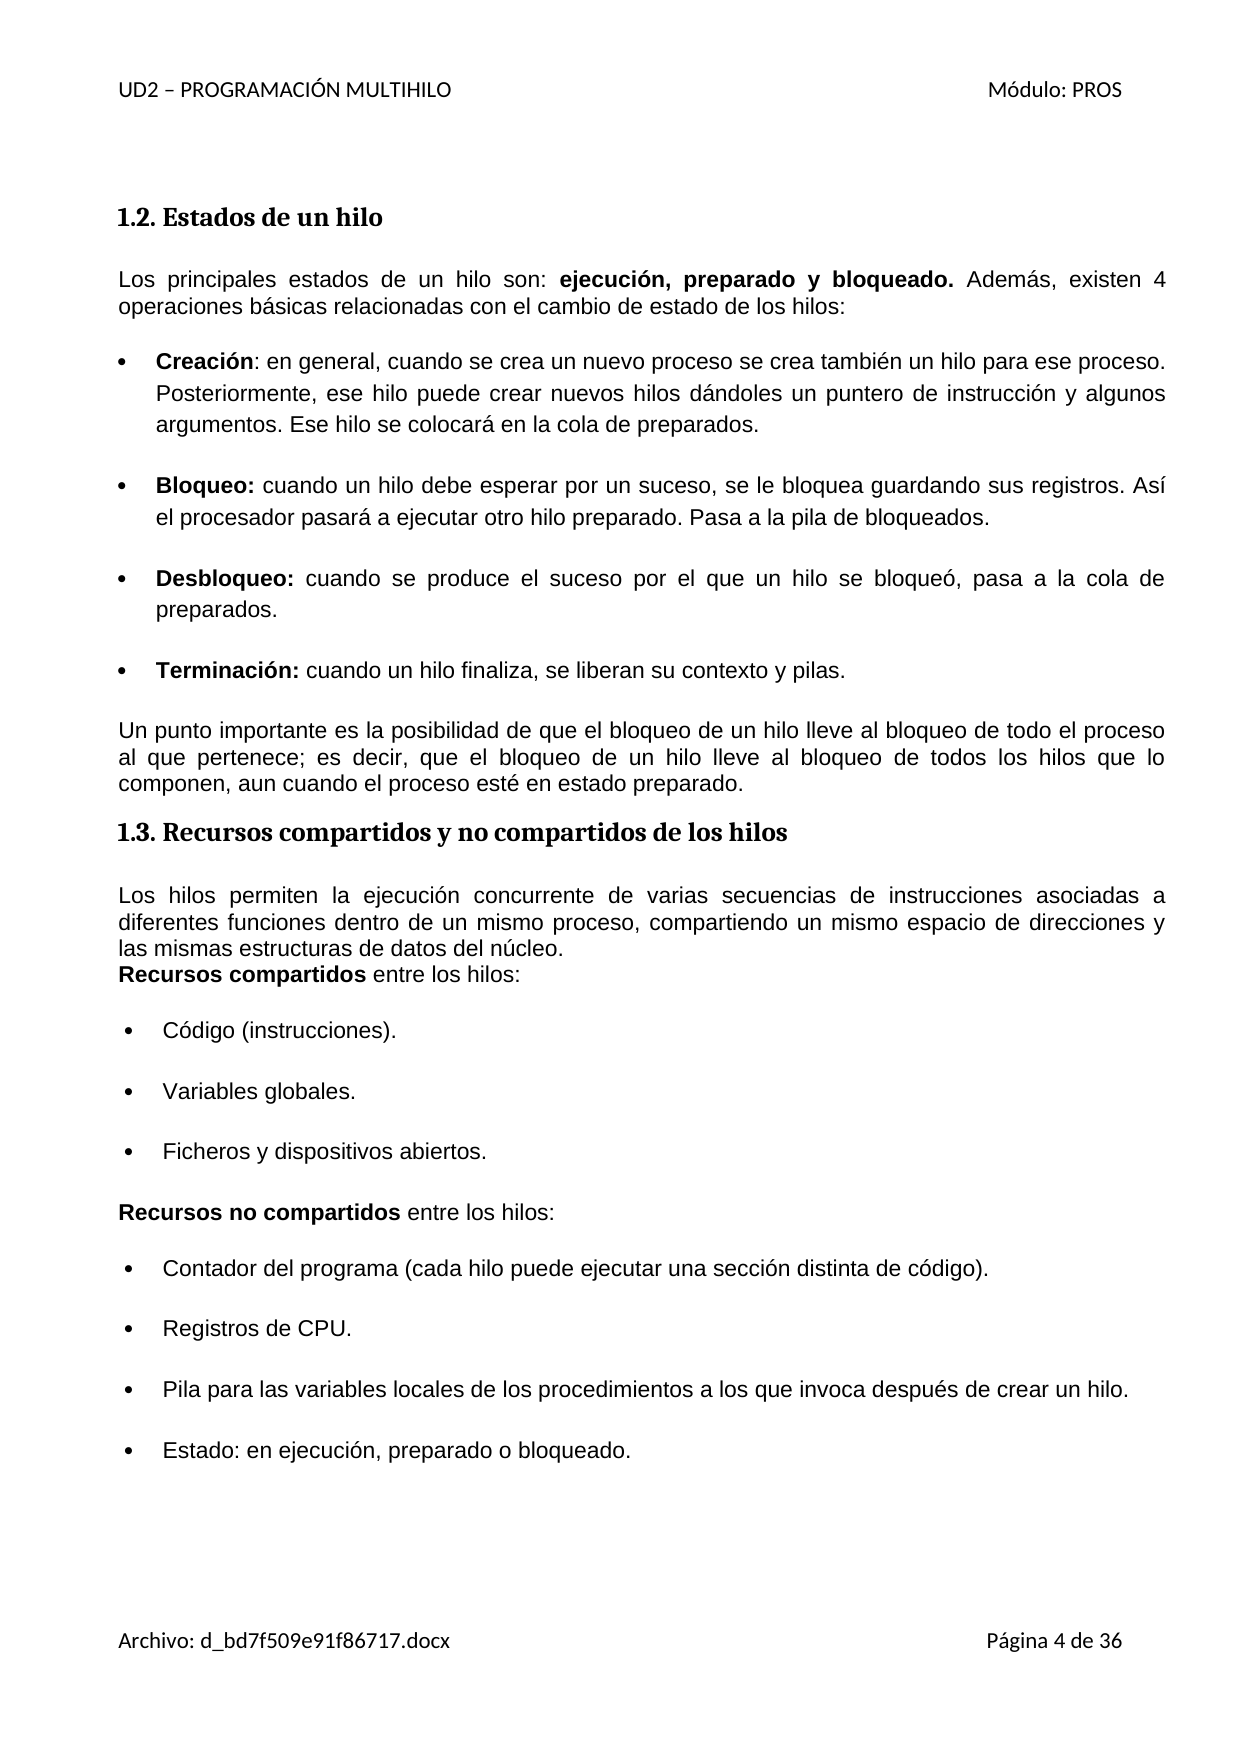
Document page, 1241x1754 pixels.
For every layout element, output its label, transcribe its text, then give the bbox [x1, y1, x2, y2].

text Los hilos permiten la ejecución concurrente de varias secuencias de instrucciones asociadas a diferentes funciones dentro de un mismo proceso, compartiendo un mismo espacio de direcciones y las mismas estructuras de datos del núcleo. [118, 882, 1167, 961]
list Ficheros y dispositivos abiertos. [125, 1138, 1167, 1165]
list Creación: en general, cuando se crea un nuevo proceso se crea también un hilo para ese proceso. Posteriormente, ese hilo puede crear nuevos hilos dándoles un puntero de instrucción y algunos argumentos. Ese hilo se colocará en la cola de preparados. [118, 348, 1167, 438]
list Desbloqueo: cuando se produce el suceso por el que un hilo se bloqueó, pasa a la cola de preparados. [118, 564, 1167, 622]
text Los principales estados de un hilo son: ejecución, preparado y bloqueado. Además, existen 4 operaciones básicas relacionadas con el cambio de estado de los hilos: [118, 266, 1167, 319]
list Contador del programa (cada hilo puede ejecutar una sección distinta de código). [125, 1254, 1167, 1281]
list Variables globales. [125, 1078, 1167, 1104]
list Código (instrucciones). [125, 1017, 1167, 1043]
text Recursos no compartidos entre los hilos: [118, 1199, 1167, 1225]
list Estado: en ejecución, preparado o bloqueado. [125, 1437, 1167, 1463]
subtitle Recursos compartidos y no compartidos de los hilos [117, 817, 1167, 848]
text Un punto importante es la posibilidad de que el bloqueo de un hilo lleve al bloqueo de todo el proceso al que pertenece; es decir, que el bloqueo de un hilo lleve al bloqueo de todos los hilos que lo componen, aun cuando el proceso esté en estado preparado. [118, 717, 1167, 797]
list Bloqueo: cuando un hilo debe esperar por un suceso, se le bloquea guardando sus registros. Así el procesador pasará a ejecutar otro hilo preparado. Pasa a la pila de bloqueados. [118, 472, 1167, 530]
text Recursos compartidos entre los hilos: [118, 961, 1167, 988]
list Registros de CPU. [125, 1315, 1167, 1342]
list Terminación: cuando un hilo finaliza, se liberan su contexto y pilas. [118, 657, 1167, 683]
subtitle Estados de un hilo [117, 202, 1167, 233]
list Pila para las variables locales de los procedimientos a los que invoca después de crear un hilo. [125, 1376, 1167, 1402]
